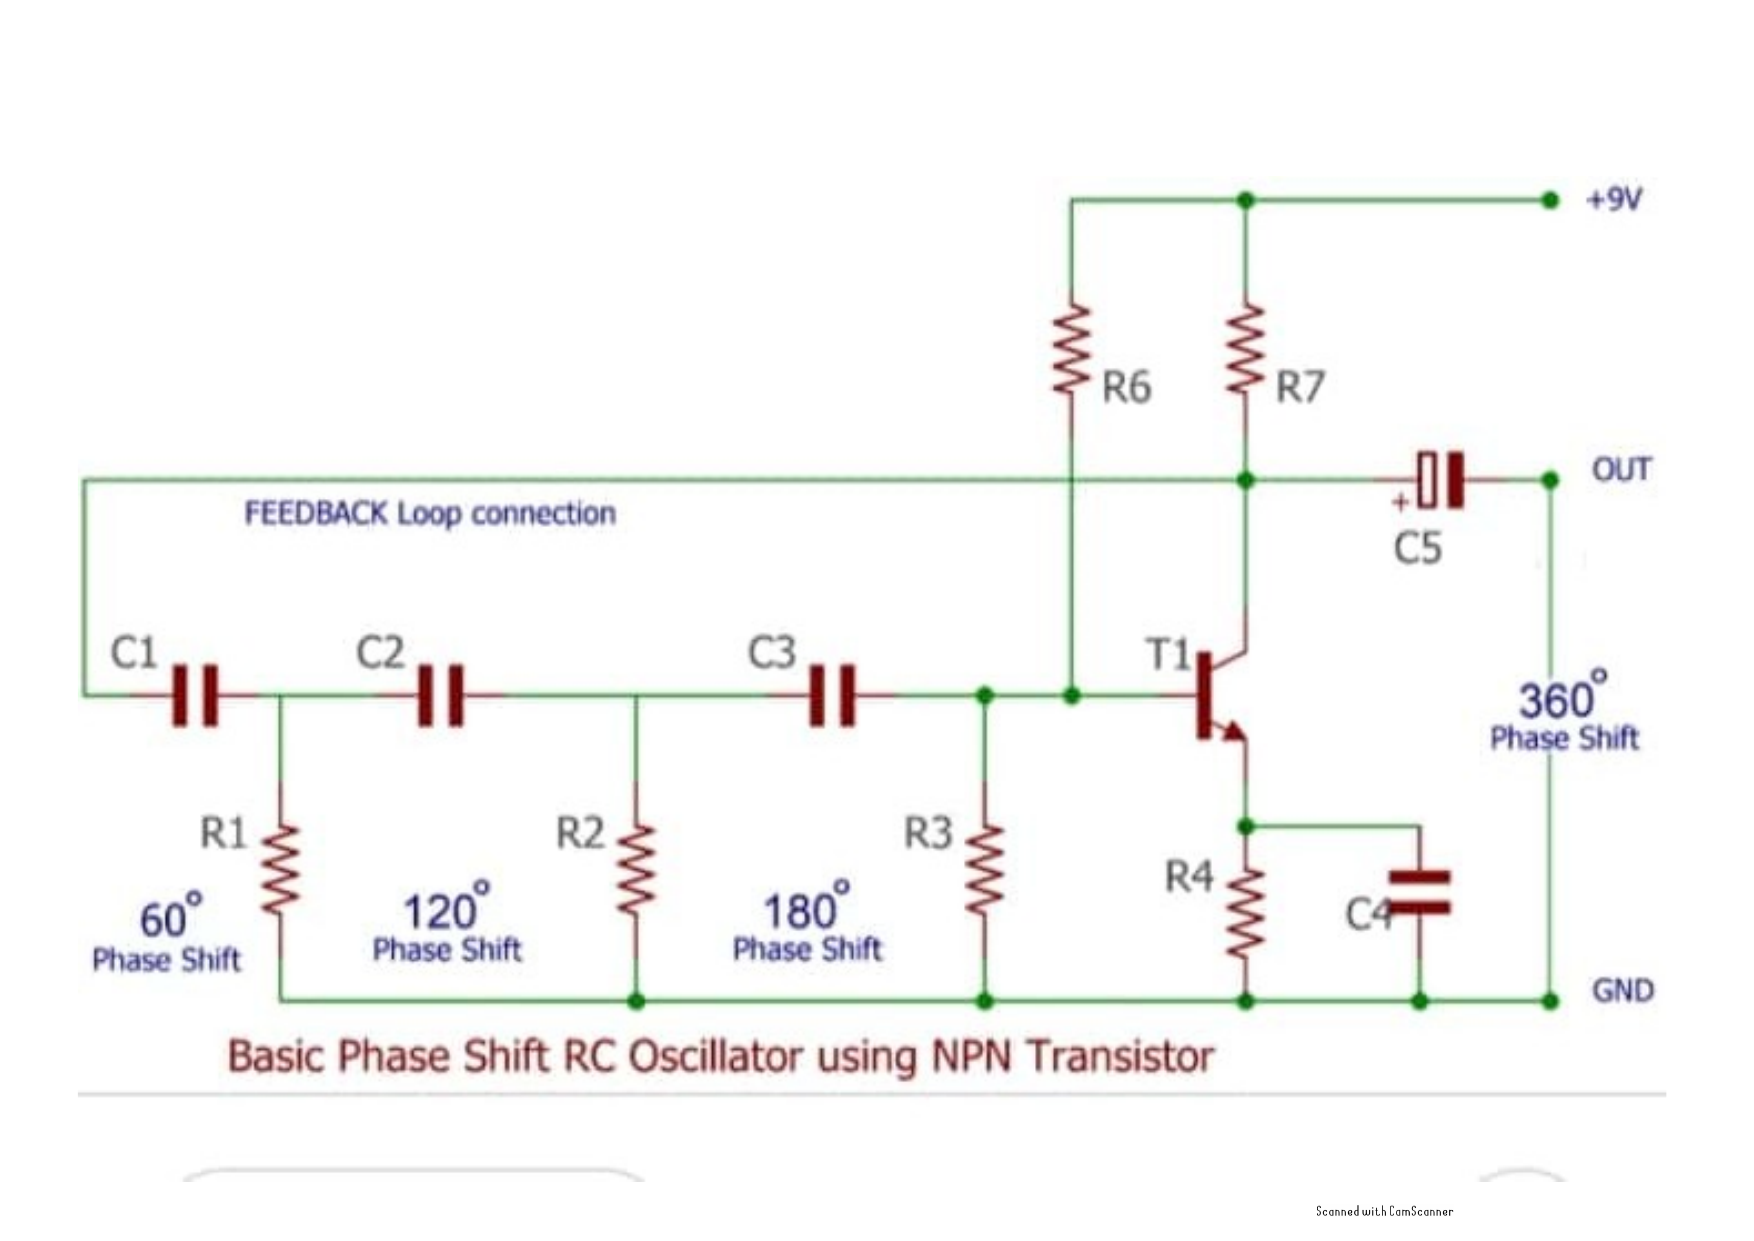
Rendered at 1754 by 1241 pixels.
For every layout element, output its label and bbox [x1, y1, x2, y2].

picture [77, 176, 1667, 1182]
picture [1317, 1204, 1454, 1217]
